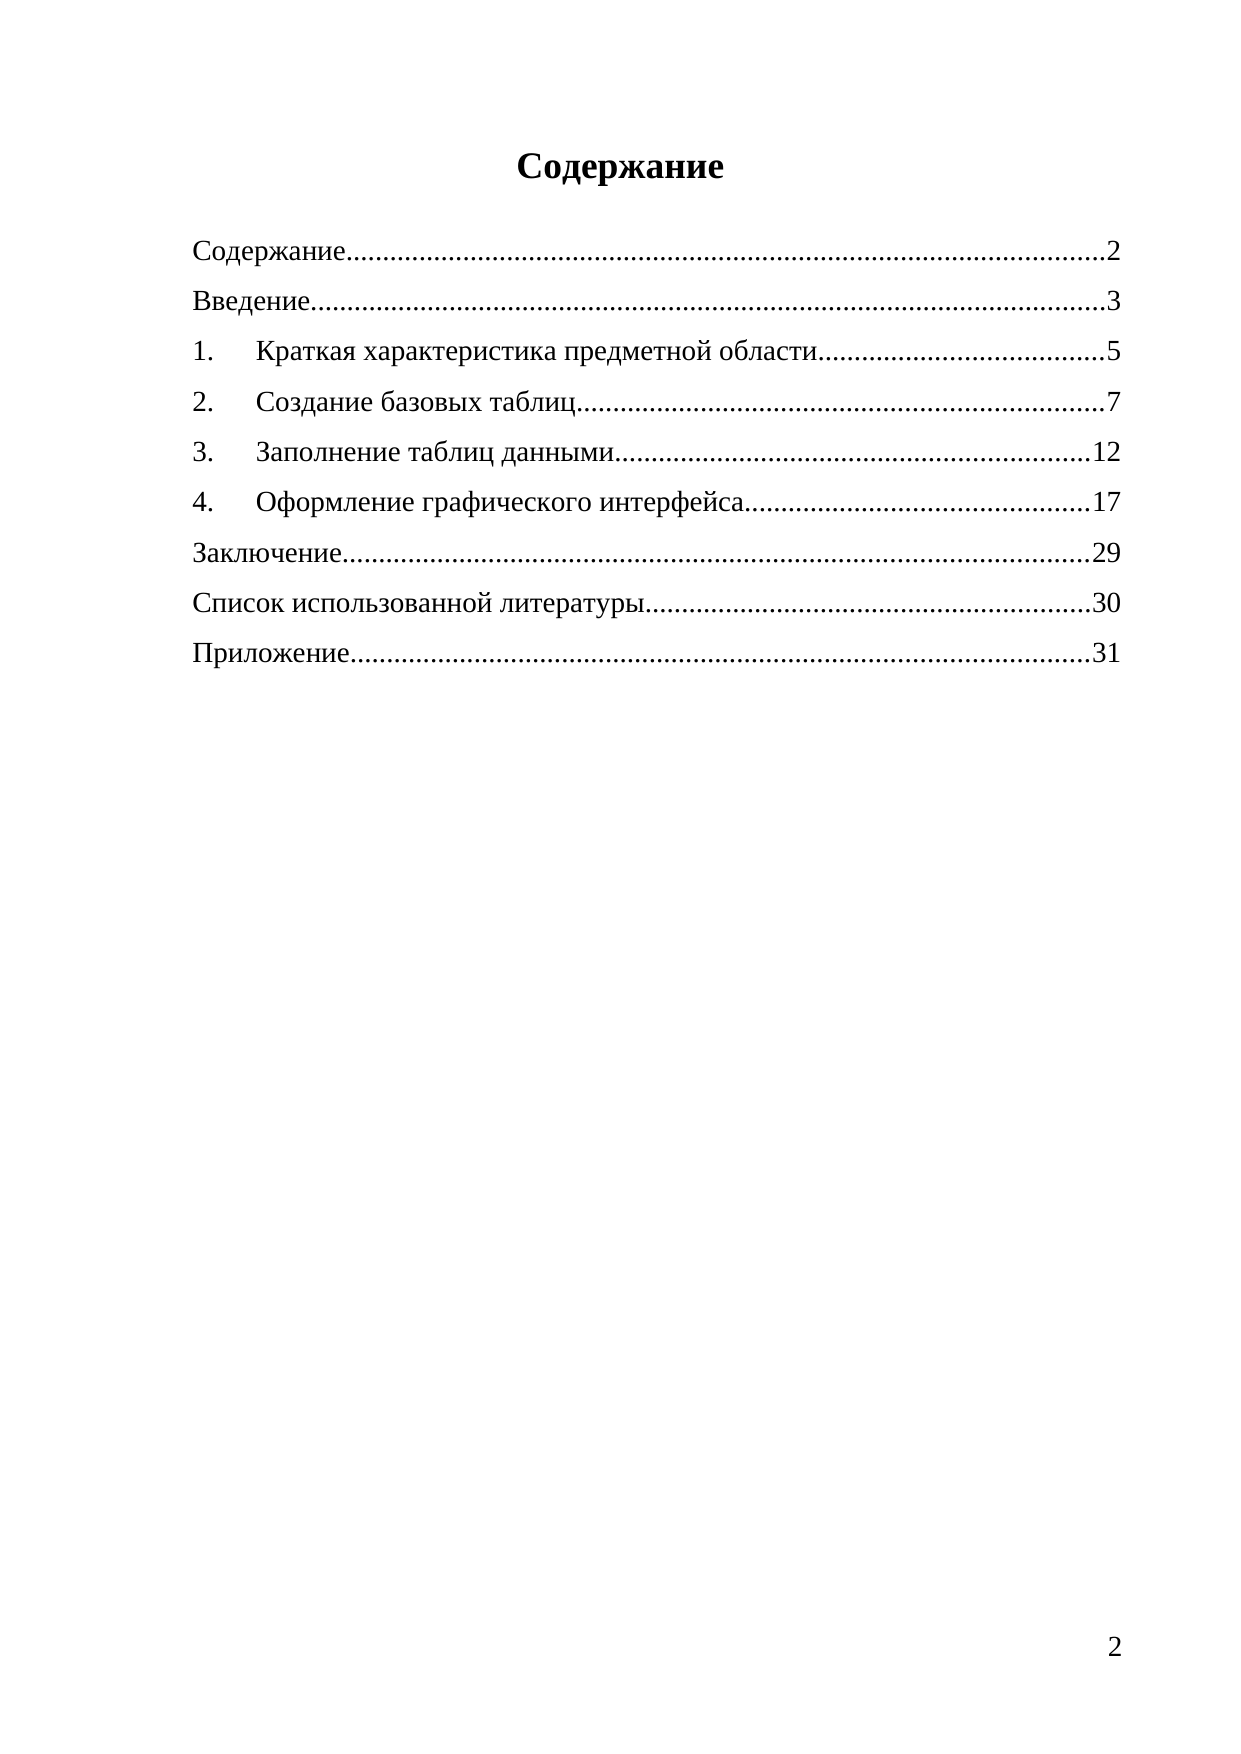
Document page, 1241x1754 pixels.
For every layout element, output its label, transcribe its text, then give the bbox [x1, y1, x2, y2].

list Содержание [118, 143, 1122, 186]
text 1. Краткая характеристика предметной области 5 [118, 333, 1122, 367]
text Приложение 31 [118, 635, 1122, 669]
text Список использованной литературы 30 [118, 585, 1122, 618]
text 4. Оформление графического интерфейса 17 [118, 484, 1122, 518]
text Введение 3 [118, 283, 1122, 317]
text Заключение 29 [118, 535, 1122, 568]
text 3. Заполнение таблиц данными 12 [118, 434, 1122, 468]
text Содержание 2 [118, 233, 1122, 266]
text 2. Создание базовых таблиц 7 [118, 384, 1122, 417]
